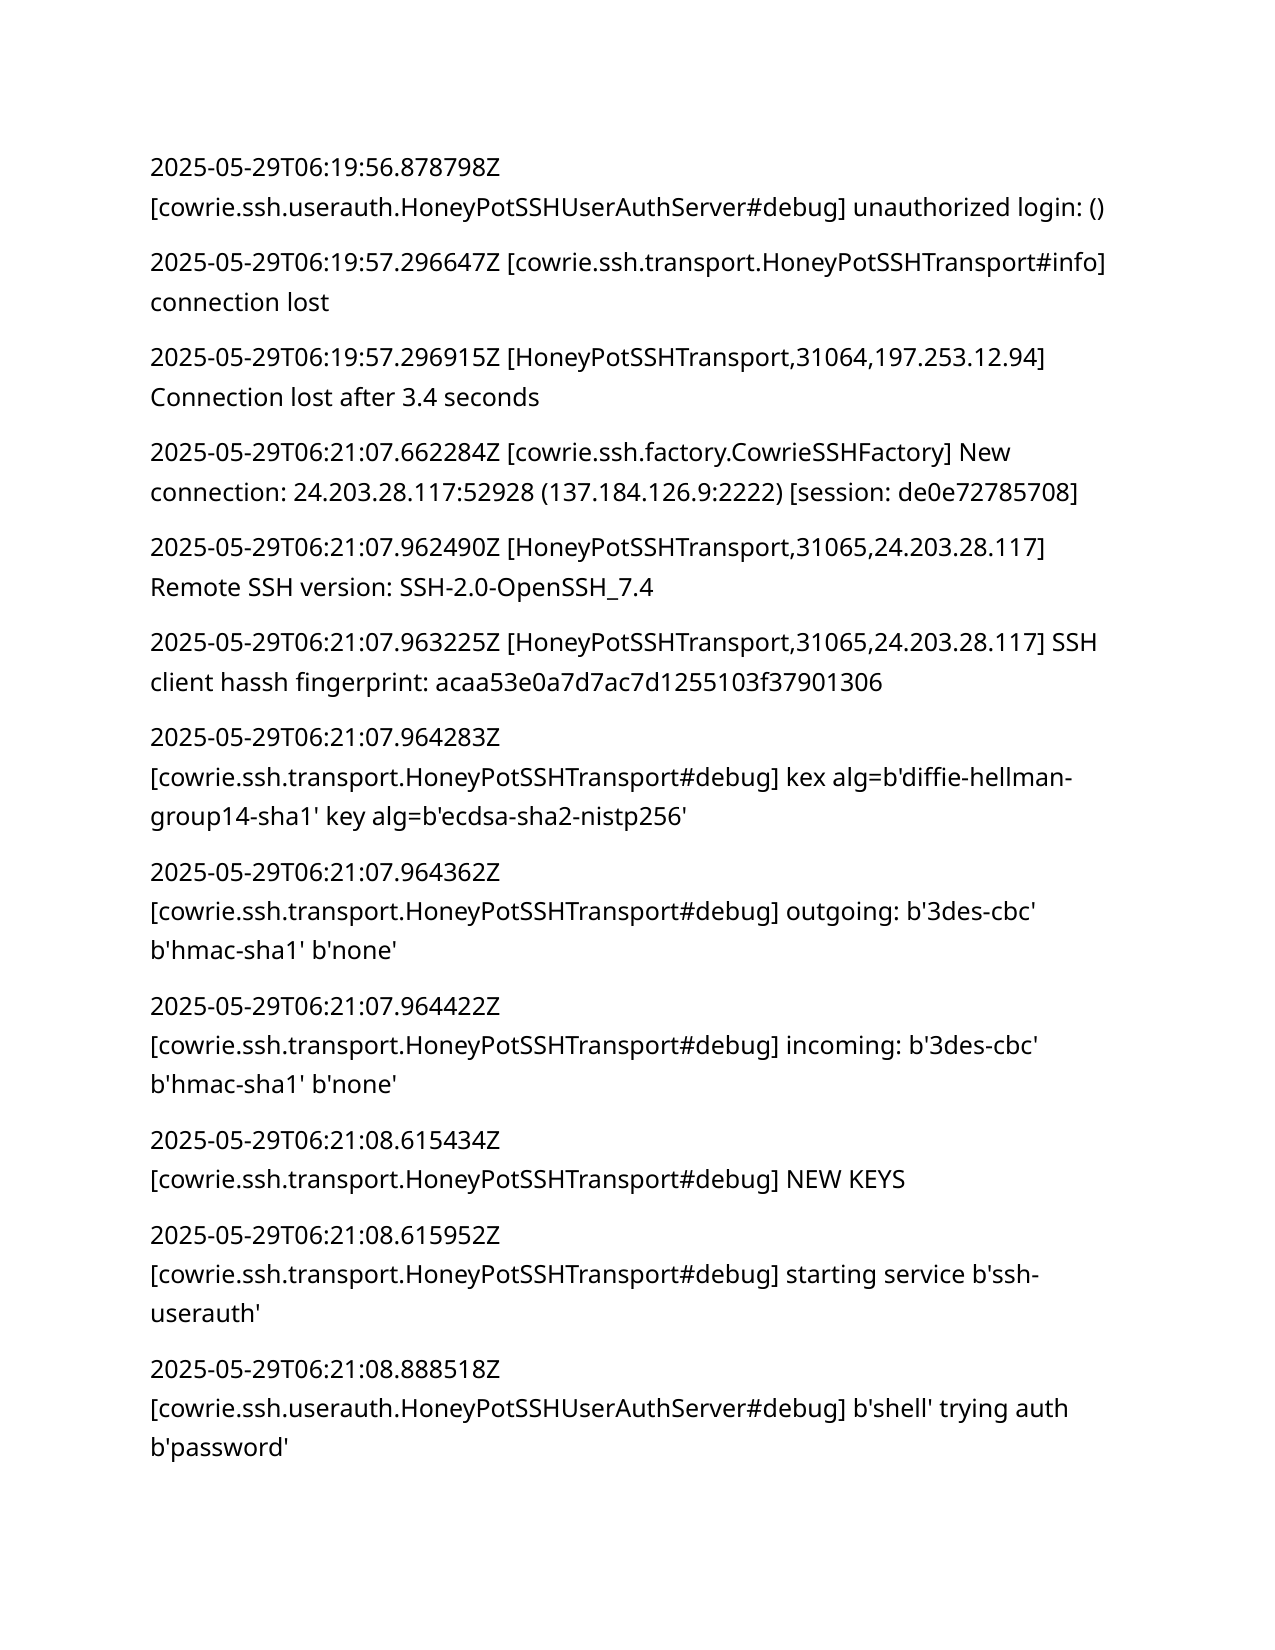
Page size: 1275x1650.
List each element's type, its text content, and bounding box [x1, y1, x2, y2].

text 2025-05-29T06:21:08.615952Z [cowrie.ssh.transport.HoneyPotSSHTransport#debug] starting service b'ssh-userauth' [150, 1217, 1125, 1330]
text 2025-05-29T06:21:07.962490Z [HoneyPotSSHTransport,31065,24.203.28.117] Remote SSH version: SSH-2.0-OpenSSH_7.4 [150, 530, 1125, 603]
text 2025-05-29T06:19:56.878798Z [cowrie.ssh.userauth.HoneyPotSSHUserAuthServer#debug] unauthorized login: () [150, 150, 1125, 223]
text 2025-05-29T06:21:07.662284Z [cowrie.ssh.factory.CowrieSSHFactory] New connection: 24.203.28.117:52928 (137.184.126.9:2222) [session: de0e72785708] [150, 435, 1125, 508]
text 2025-05-29T06:21:07.964422Z [cowrie.ssh.transport.HoneyPotSSHTransport#debug] incoming: b'3des-cbc' b'hmac-sha1' b'none' [150, 988, 1125, 1101]
text 2025-05-29T06:21:08.615434Z [cowrie.ssh.transport.HoneyPotSSHTransport#debug] NEW KEYS [150, 1122, 1125, 1196]
text 2025-05-29T06:21:07.963225Z [HoneyPotSSHTransport,31065,24.203.28.117] SSH client hassh fingerprint: acaa53e0a7d7ac7d1255103f37901306 [150, 625, 1125, 698]
text 2025-05-29T06:19:57.296915Z [HoneyPotSSHTransport,31064,197.253.12.94] Connection lost after 3.4 seconds [150, 340, 1125, 413]
text 2025-05-29T06:21:08.888518Z [cowrie.ssh.userauth.HoneyPotSSHUserAuthServer#debug] b'shell' trying auth b'password' [150, 1352, 1125, 1464]
text 2025-05-29T06:21:07.964283Z [cowrie.ssh.transport.HoneyPotSSHTransport#debug] kex alg=b'diffie-hellman-group14-sha1' key alg=b'ecdsa-sha2-nistp256' [150, 720, 1125, 832]
text 2025-05-29T06:19:57.296647Z [cowrie.ssh.transport.HoneyPotSSHTransport#info] connection lost [150, 245, 1125, 318]
text 2025-05-29T06:21:07.964362Z [cowrie.ssh.transport.HoneyPotSSHTransport#debug] outgoing: b'3des-cbc' b'hmac-sha1' b'none' [150, 854, 1125, 967]
